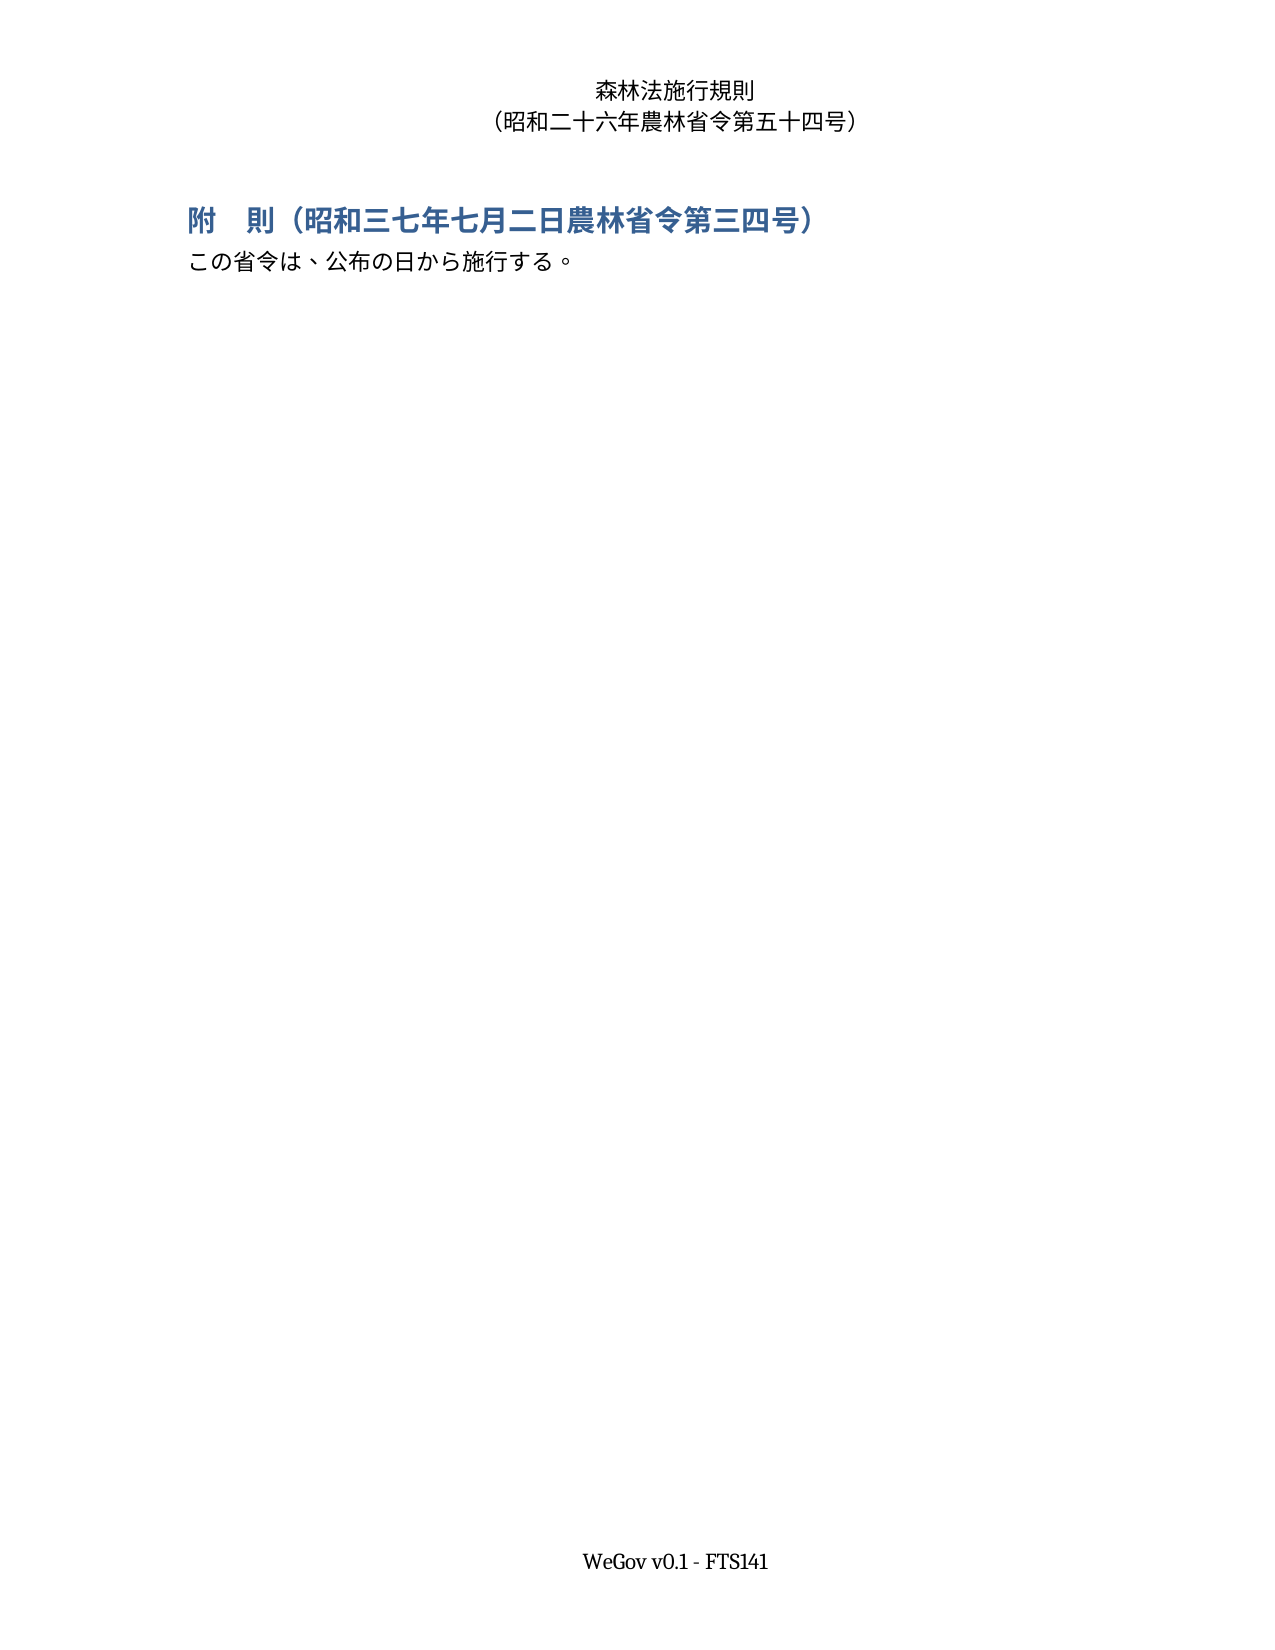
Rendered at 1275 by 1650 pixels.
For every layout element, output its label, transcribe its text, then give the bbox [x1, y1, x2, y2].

text この省令は、公布の日から施行する。 [187, 246, 1087, 277]
subtitle 附 則（昭和三七年七月二日農林省令第三四号） [187, 200, 1087, 240]
